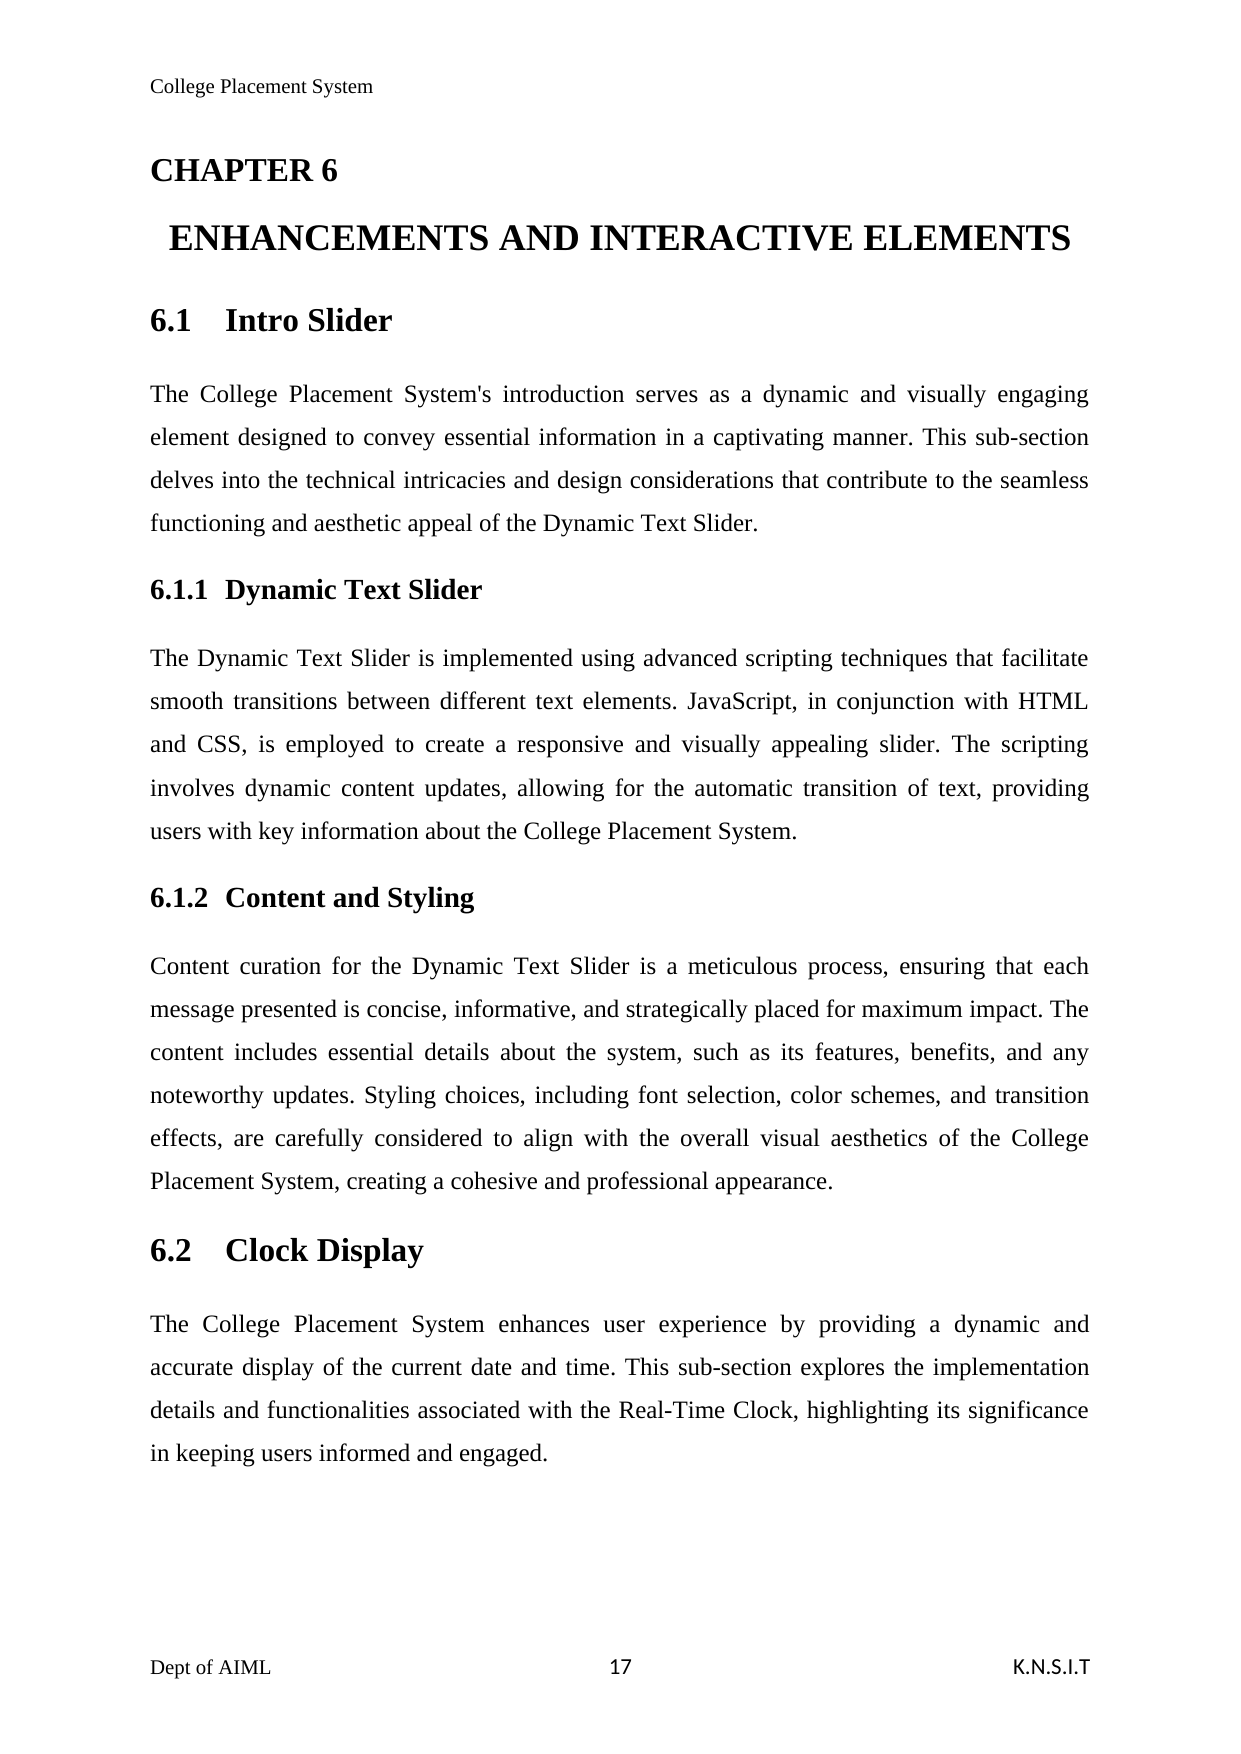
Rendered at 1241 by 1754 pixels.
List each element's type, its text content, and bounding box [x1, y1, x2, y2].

text The College Placement System's introduction serves as a dynamic and visually engaging element designed to convey essential information in a captivating manner. This sub-section delves into the technical intricacies and design considerations that contribute to the seamless functioning and aesthetic appeal of the Dynamic Text Slider. [150, 379, 1090, 537]
text ENHANCEMENTS AND INTERACTIVE ELEMENTS [150, 215, 1090, 258]
text The Dynamic Text Slider is implemented using advanced scripting techniques that facilitate smooth transitions between different text elements. JavaScript, in conjunction with HTML and CSS, is employed to create a responsive and visually appealing slider. The scripting involves dynamic content updates, allowing for the automatic transition of text, providing users with key information about the College Placement System. [150, 643, 1090, 844]
text The College Placement System enhances user experience by providing a dynamic and accurate display of the current date and time. This sub-section explores the implementation details and functionalities associated with the Real-Time Clock, highlighting its significance in keeping users informed and engaged. [150, 1309, 1090, 1467]
text 6.1.2 Content and Styling [150, 880, 1090, 913]
list Intro Slider [150, 300, 1090, 339]
text 6.1.1 Dynamic Text Slider [150, 572, 1090, 606]
text Content curation for the Dynamic Text Slider is a meticulous process, ensuring that each message presented is concise, informative, and strategically placed for maximum impact. The content includes essential details about the system, such as its features, benefits, and any noteworthy updates. Styling choices, including font selection, color schemes, and transition effects, are carefully considered to align with the overall visual aesthetics of the College Placement System, creating a cohesive and professional appearance. [150, 951, 1090, 1195]
text CHAPTER 6 [150, 150, 1090, 188]
list Clock Display [150, 1230, 1090, 1269]
